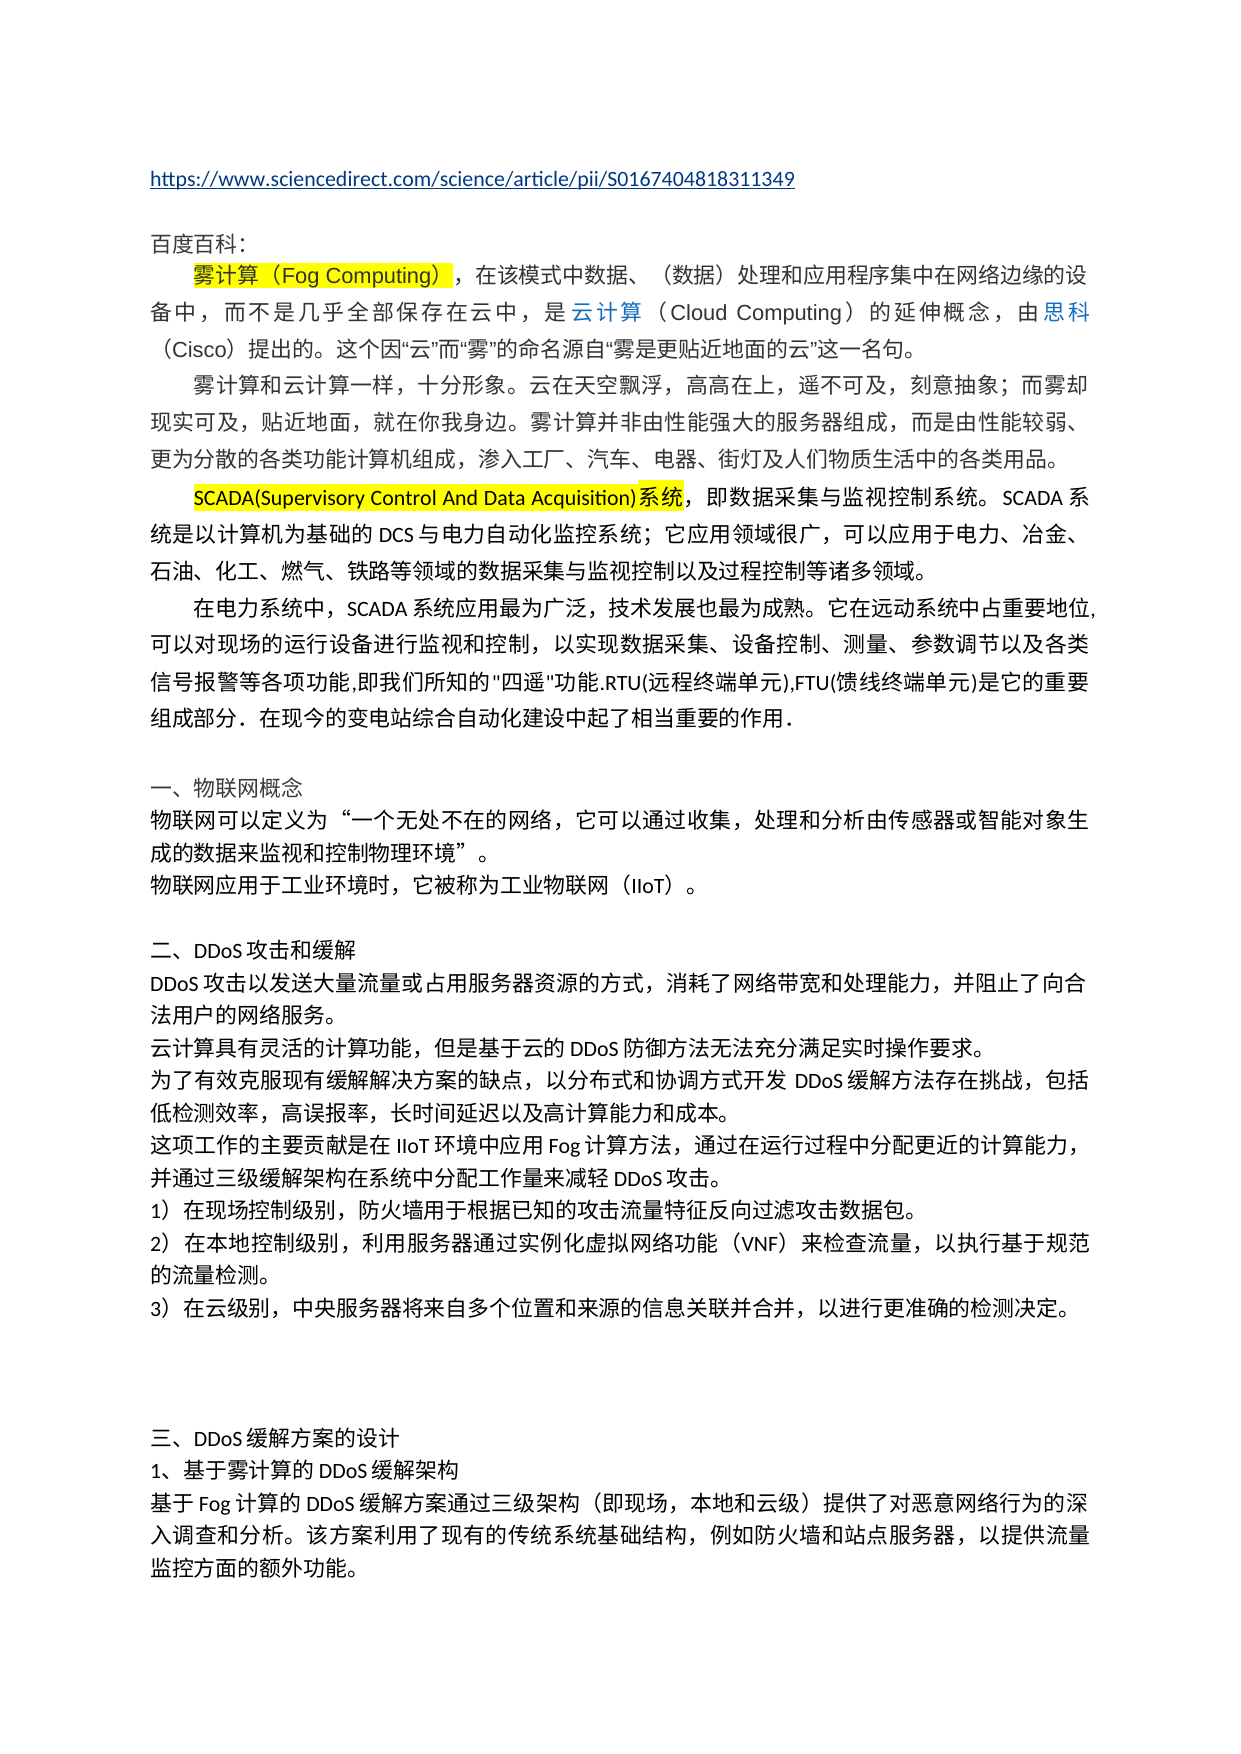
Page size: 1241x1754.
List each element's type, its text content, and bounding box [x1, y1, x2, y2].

text 物联网可以定义为“一个无处不在的网络，它可以通过收集，处理和分析由传感器或智能对象生成的数据来监视和控制物理环境”。 [150, 803, 1090, 868]
text 为了有效克服现有缓解解决方案的缺点，以分布式和协调方式开发DDoS缓解方法存在挑战，包括低检测效率，高误报率，长时间延迟以及高计算能力和成本。 [150, 1063, 1090, 1128]
text 三、DDoS缓解方案的设计 [150, 1420, 1090, 1453]
text 2）在本地控制级别，利用服务器通过实例化虚拟网络功能（VNF）来检查流量，以执行基于规范的流量检测。 [150, 1225, 1090, 1290]
text DDoS攻击以发送大量流量或占用服务器资源的方式，消耗了网络带宽和处理能力，并阻止了向合法用户的网络服务。 [150, 965, 1090, 1030]
text SCADA(Supervisory Control And Data Acquisition)系统，即数据采集与监视控制系统。SCADA系统是以计算机为基础的DCS与电力自动化监控系统；它应用领域很广，可以应用于电力、冶金、石油、化工、燃气、铁路等领域的数据采集与监视控制以及过程控制等诸多领域。 [150, 479, 1090, 586]
text 一、物联网概念 [150, 770, 1090, 803]
text 1、基于雾计算的DDoS缓解架构 [150, 1453, 1090, 1485]
text 雾计算和云计算一样，十分形象。云在天空飘浮，高高在上，遥不可及，刻意抽象；而雾却现实可及，贴近地面，就在你我身边。雾计算并非由性能强大的服务器组成，而是由性能较弱、更为分散的各类功能计算机组成，渗入工厂、汽车、电器、街灯及人们物质生活中的各类用品。 [150, 435, 1090, 476]
text 1）在现场控制级别，防火墙用于根据已知的攻击流量特征反向过滤攻击数据包。 [150, 1193, 1090, 1225]
text 雾计算和云计算一样，十分形象。云在天空飘浮，高高在上，遥不可及，刻意抽象；而雾却现实可及，贴近地面，就在你我身边。雾计算并非由性能强大的服务器组成，而是由性能较弱、更为分散的各类功能计算机组成，渗入工厂、汽车、电器、街灯及人们物质生活中的各类用品。 [150, 369, 1090, 410]
text 物联网应用于工业环境时，它被称为工业物联网（IIoT）。 [150, 868, 1090, 900]
text 二、DDoS攻击和缓解 [150, 933, 1090, 965]
text 这项工作的主要贡献是在IIoT环境中应用Fog计算方法，通过在运行过程中分配更近的计算能力，并通过三级缓解架构在系统中分配工作量来减轻DDoS攻击。 [150, 1128, 1090, 1193]
text https://www.sciencedirect.com/science/article/pii/S0167404818311349 [150, 162, 1090, 194]
text 雾计算（Fog Computing），在该模式中数据、（数据）处理和应用程序集中在网络边缘的设备中，而不是几乎全部保存在云中，是云计算（Cloud Computing）的延伸概念，由思科（Cisco）提出的。这个因“云”而“雾”的命名源自“雾是更贴近地面的云”这一名句。 [150, 325, 1090, 366]
text 云计算具有灵活的计算功能，但是基于云的DDoS防御方法无法充分满足实时操作要求。 [150, 1030, 1090, 1063]
text 3）在云级别，中央服务器将来自多个位置和来源的信息关联并合并，以进行更准确的检测决定。 [150, 1290, 1090, 1323]
text 基于Fog计算的DDoS缓解方案通过三级架构（即现场，本地和云级）提供了对恶意网络行为的深入调查和分析。该方案利用了现有的传统系统基础结构，例如防火墙和站点服务器，以提供流量监控方面的额外功能。 [150, 1485, 1090, 1583]
text 在电力系统中，SCADA系统应用最为广泛，技术发展也最为成熟。它在远动系统中占重要地位,可以对现场的运行设备进行监视和控制，以实现数据采集、设备控制、测量、参数调节以及各类信号报警等各项功能,即我们所知的"四遥"功能.RTU(远程终端单元),FTU(馈线终端单元)是它的重要组成部分．在现今的变电站综合自动化建设中起了相当重要的作用． [150, 590, 1090, 733]
text 百度百科： [150, 227, 1090, 259]
text 雾计算（Fog Computing），在该模式中数据、（数据）处理和应用程序集中在网络边缘的设备中，而不是几乎全部保存在云中，是云计算（Cloud Computing）的延伸概念，由思科（Cisco）提出的。这个因“云”而“雾”的命名源自“雾是更贴近地面的云”这一名句。 [150, 259, 1090, 300]
